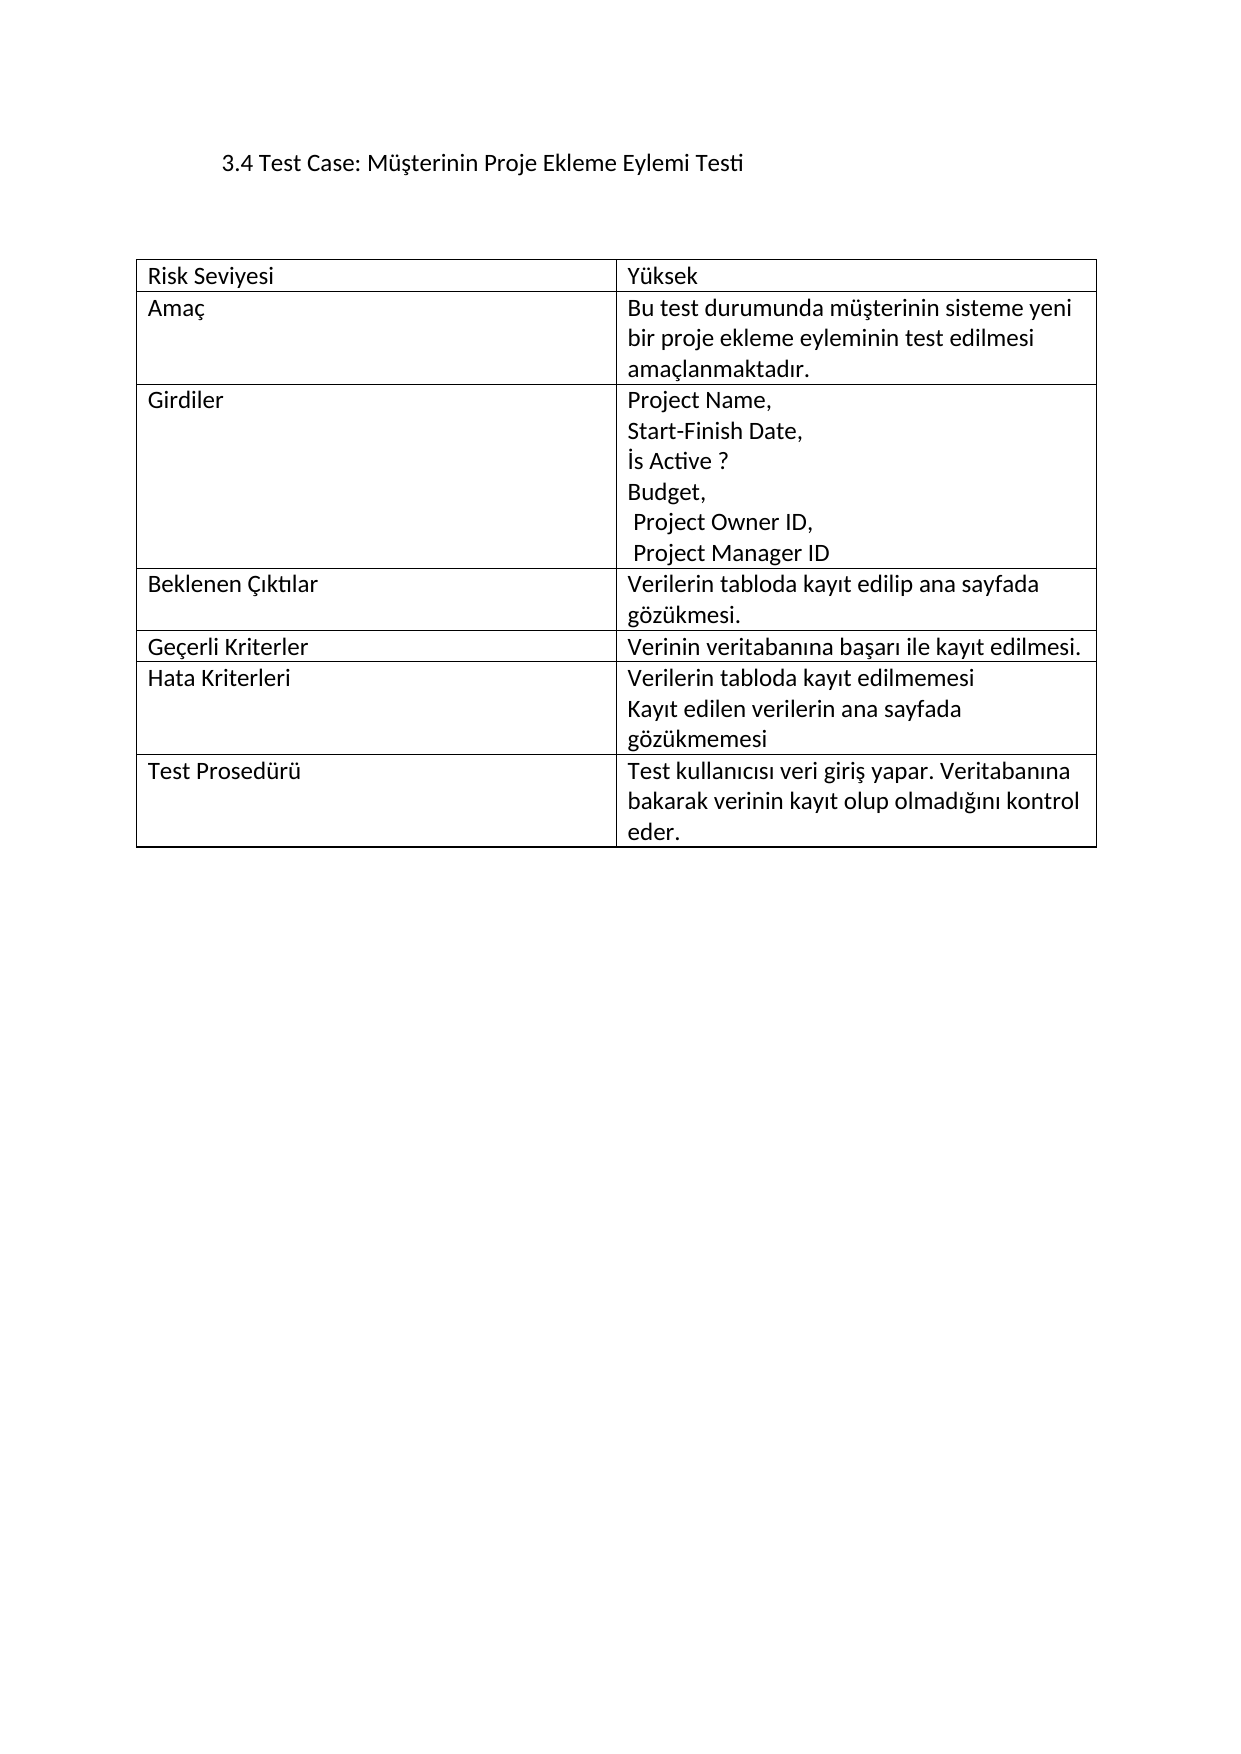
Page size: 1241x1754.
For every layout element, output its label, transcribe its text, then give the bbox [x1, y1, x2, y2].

table_cell Amaç [137, 292, 616, 383]
table_cell Verilerin tabloda kayıt edilip ana sayfada gözükmesi. [617, 569, 1096, 630]
table_cell Verinin veritabanına başarı ile kayıt edilmesi. [617, 631, 1096, 661]
table_cell Test Prosedürü [137, 755, 616, 846]
table_cell Bu test durumunda müşterinin sisteme yeni bir proje ekleme eyleminin test edilmesi amaçlanmaktadır. [617, 292, 1096, 383]
table_header Risk Seviyesi [137, 260, 616, 291]
table_cell Hata Kriterleri [137, 662, 616, 754]
table_cell Test kullanıcısı veri giriş yapar. Veritabanına bakarak verinin kayıt olup olmadığını kontrol eder. [617, 755, 1096, 846]
table_cell Beklenen Çıktılar [137, 569, 616, 630]
table_cell Geçerli Kriterler [137, 631, 616, 661]
table_cell Girdiler [137, 385, 616, 568]
table_cell Verilerin tabloda kayıt edilmemesi Kayıt edilen verilerin ana sayfada gözükmemesi [617, 662, 1096, 754]
text 3.4 Test Case: Müşterinin Proje Ekleme Eylemi Testi [148, 148, 1093, 178]
table_header Yüksek [617, 260, 1096, 291]
table_cell Project Name, Start-Finish Date, İs Active ? Budget, Project Owner ID, Project Manager ID [617, 385, 1096, 568]
